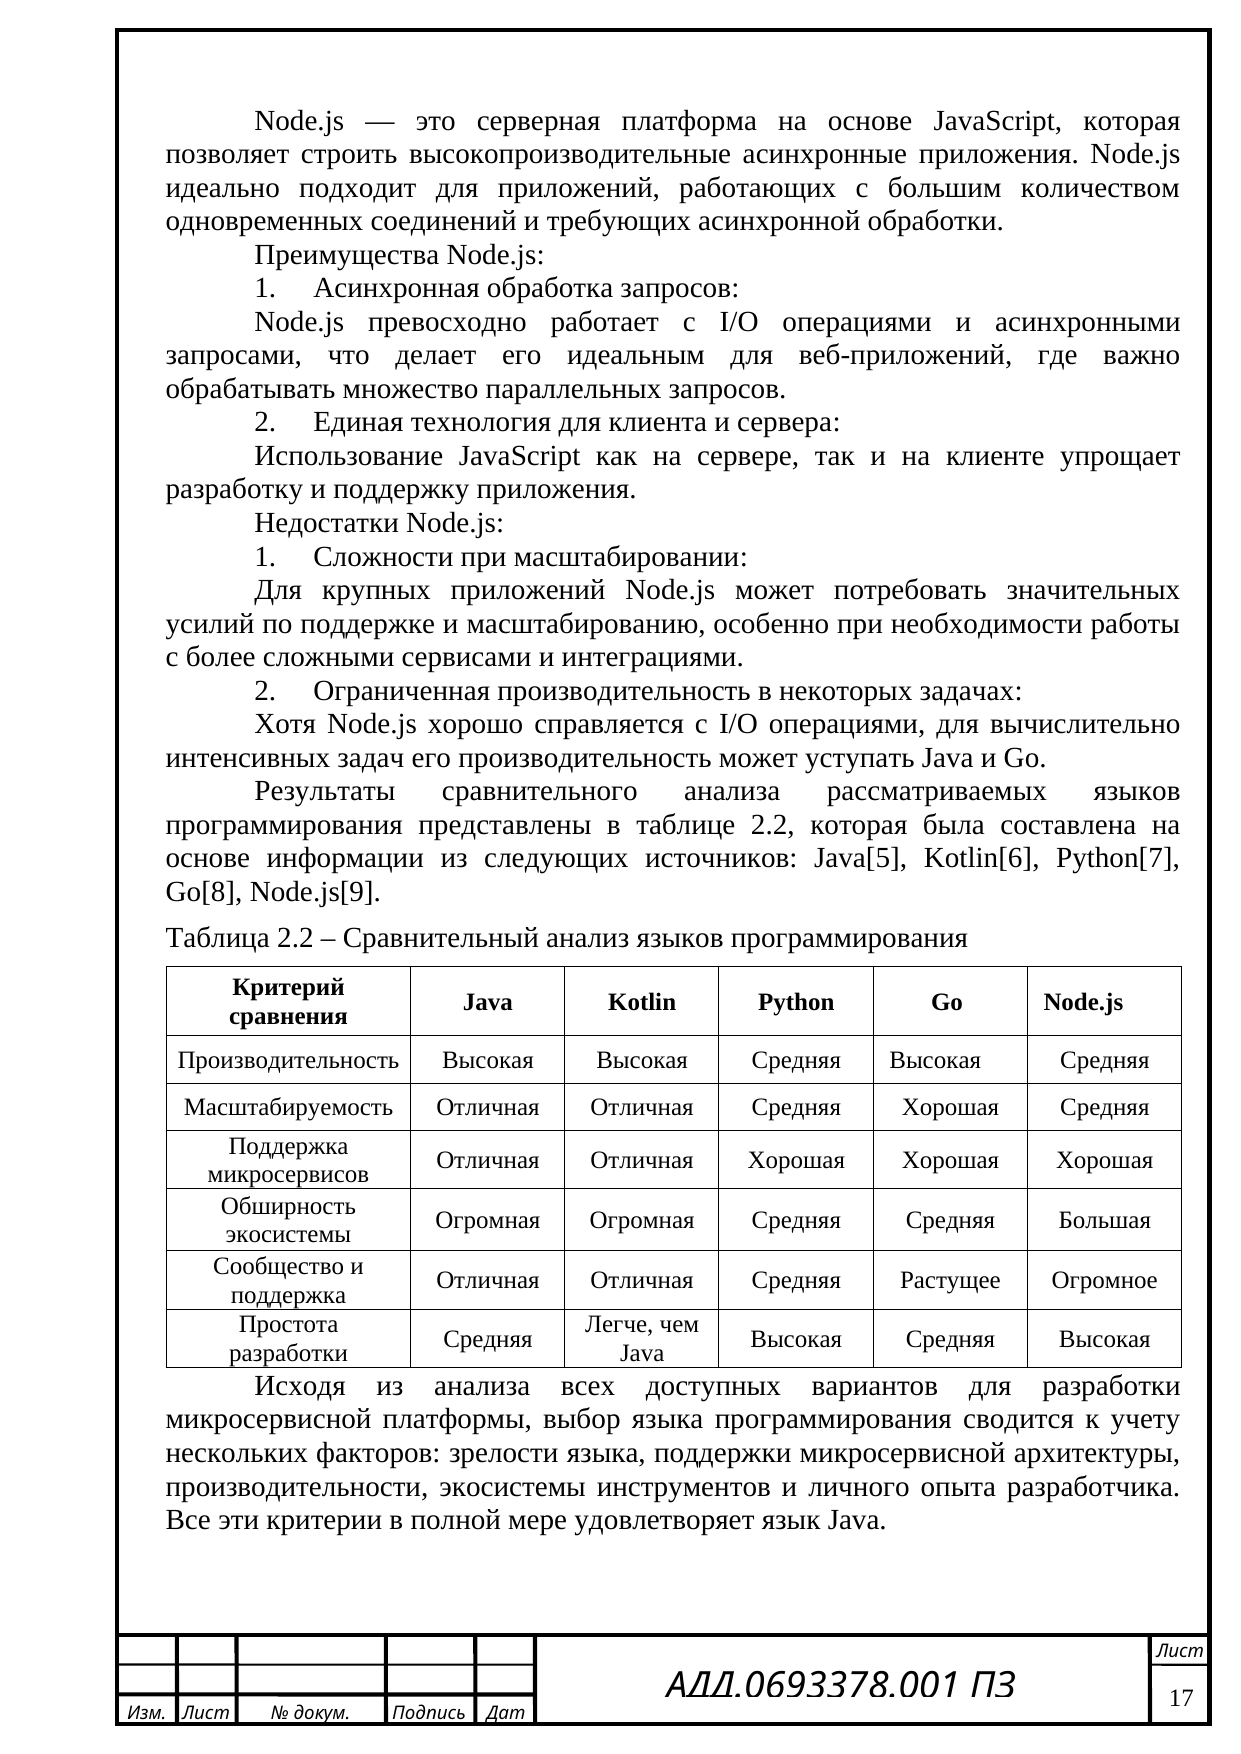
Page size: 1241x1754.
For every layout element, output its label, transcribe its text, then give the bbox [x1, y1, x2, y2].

table_cell Отличная [565, 1251, 718, 1308]
table_cell Отличная [565, 1131, 718, 1188]
text Использование JavaScript как на сервере, так и на клиенте упрощает разработку и поддержку приложения. [165, 438, 1181, 505]
table_cell Средняя [1028, 1084, 1181, 1130]
table_header Kotlin [565, 967, 718, 1035]
table_cell Средняя [719, 1084, 873, 1130]
table_header [874, 967, 1027, 1035]
list Ограниченная производительность в некоторых задачах: [165, 673, 1181, 706]
table_cell Высокая [719, 1310, 873, 1367]
table_cell Огромное [1028, 1251, 1181, 1308]
table_cell Средняя [874, 1189, 1027, 1250]
table_cell Легче, чем Java [565, 1310, 718, 1367]
table_header Python [719, 967, 873, 1035]
table_cell Средняя [719, 1036, 873, 1082]
table_cell Средняя [1028, 1036, 1181, 1082]
table_cell Высокая [411, 1036, 564, 1082]
text Исходя из анализа всех доступных вариантов для разработки микросервисной платформы, выбор языка программирования сводится к учету нескольких факторов: зрелости языка, поддержки микросервисной архитектуры, производительности, экосистемы инструментов и личного опыта разработчика. Все эти критерии в полной мере удовлетворяет язык Java. [165, 1368, 1181, 1536]
table_cell Средняя [874, 1310, 1027, 1367]
table_cell Средняя [411, 1310, 564, 1367]
list Сложности при масштабировании: [165, 539, 1181, 572]
table_cell Растущее [874, 1251, 1027, 1308]
table_header Критерий сравнения [167, 967, 410, 1035]
table_cell Огромная [411, 1189, 564, 1250]
table_cell Производительность [167, 1036, 410, 1082]
text Node.js превосходно работает с I/O операциями и асинхронными запросами, что делает его идеальным для веб-приложений, где важно обрабатывать множество параллельных запросов. [165, 304, 1181, 404]
table_cell Поддержка микросервисов [167, 1131, 410, 1188]
table_cell Отличная [411, 1084, 564, 1130]
table_cell Отличная [411, 1131, 564, 1188]
table_cell Хорошая [874, 1131, 1027, 1188]
table_cell Хорошая [874, 1084, 1027, 1130]
table_cell Огромная [565, 1189, 718, 1250]
table_cell [167, 1189, 410, 1250]
text Node.js — это серверная платформа на основе JavaScript, которая позволяет строить высокопроизводительные асинхронные приложения. Node.js идеально подходит для приложений, работающих с большим количеством одновременных соединений и требующих асинхронной обработки. [165, 103, 1181, 237]
table_cell Средняя [719, 1251, 873, 1308]
table_cell Хорошая [1028, 1131, 1181, 1188]
table_cell Отличная [565, 1084, 718, 1130]
text Таблица 2.2 – Сравнительный анализ языков программирования [165, 920, 1181, 954]
text Преимущества Node.js: [165, 237, 1181, 270]
text Недостатки Node.js: [165, 505, 1181, 539]
list Асинхронная обработка запросов: [165, 270, 1181, 304]
table_cell Большая [1028, 1189, 1181, 1250]
table_cell Хорошая [719, 1131, 873, 1188]
text Результаты сравнительного анализа рассматриваемых языков программирования представлены в таблице 2.2, которая была составлена на основе информации из следующих источников: Java[5], Kotlin[6], Python[7], Go[8], Node.js[9]. [165, 773, 1181, 908]
table_header Java [411, 967, 564, 1035]
table_header [1028, 967, 1181, 1035]
text Для крупных приложений Node.js может потребовать значительных усилий по поддержке и масштабированию, особенно при необходимости работы с более сложными сервисами и интеграциями. [165, 572, 1181, 673]
table_cell Высокая [1028, 1310, 1181, 1367]
list Единая технология для клиента и сервера: [165, 404, 1181, 438]
table_cell Сообщество и поддержка [167, 1251, 410, 1308]
table_cell Высокая [565, 1036, 718, 1082]
table_cell Масштабируемость [167, 1084, 410, 1130]
text Хотя Node.js хорошо справляется с I/O операциями, для вычислительно интенсивных задач его производительность может уступать Java и Go. [165, 706, 1181, 773]
table_cell Средняя [719, 1189, 873, 1250]
table_cell Отличная [411, 1251, 564, 1308]
table_cell [874, 1036, 1027, 1082]
table_cell Простота разработки [167, 1310, 410, 1367]
